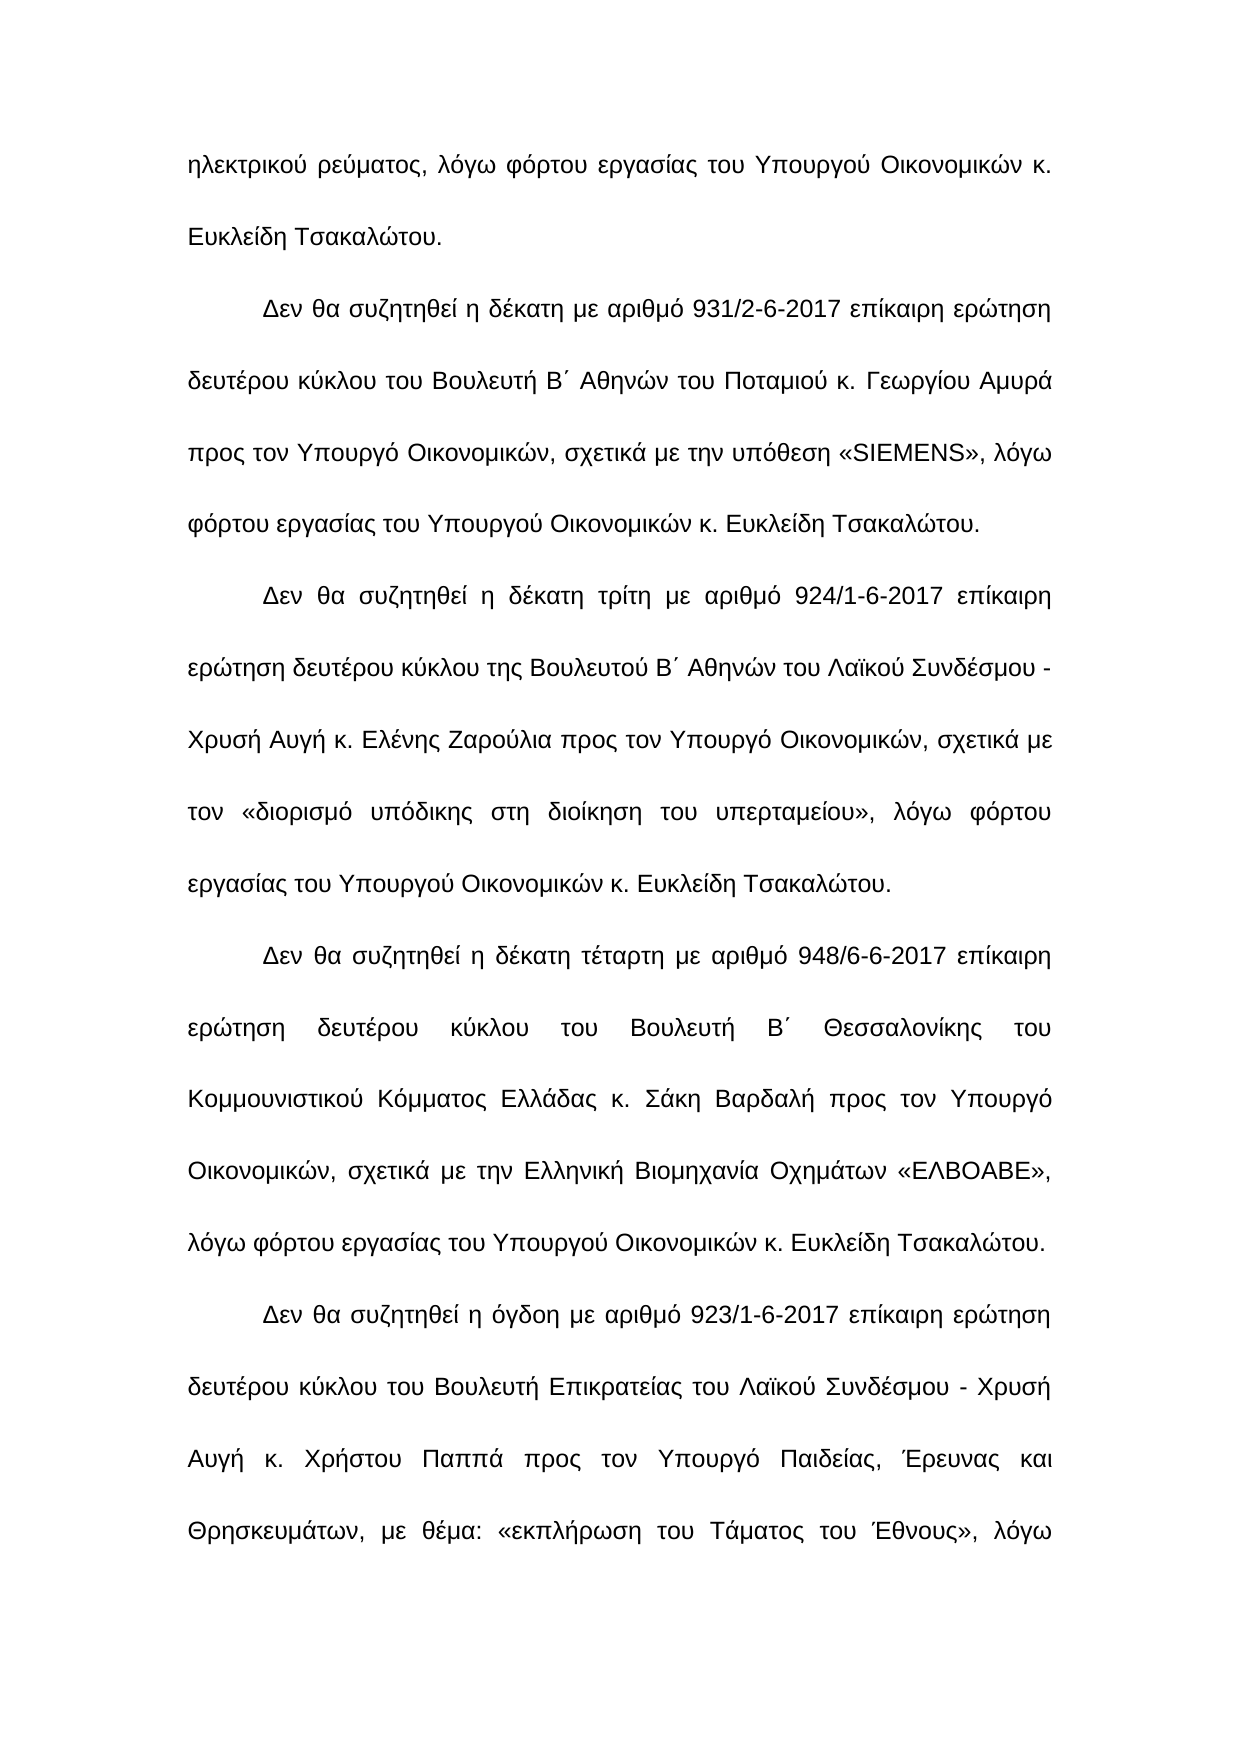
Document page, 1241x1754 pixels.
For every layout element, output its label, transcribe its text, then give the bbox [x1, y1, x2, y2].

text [187, 1300, 1053, 1544]
text Δεν θα συζητηθεί η δέκατη τρίτη με αριθμό 924/1-6-2017 επίκαιρη ερώτηση δευτέρου κύκλου της Βουλευτού Β΄ Αθηνών του Λαϊκού Συνδέσμου - Χρυσή Αυγή κ. Ελένης Ζαρούλια προς τον Υπουργό Οικονομικών, σχετικά με τον «διορισμό υπόδικης στη διοίκηση του υπερταμείου», λόγω φόρτου εργασίας του Υπουργού Οικονομικών κ. Ευκλείδη Τσακαλώτου. [187, 581, 1053, 897]
text Δεν θα συζητηθεί η δέκατη τέταρτη με αριθμό 948/6-6-2017 επίκαιρη ερώτηση δευτέρου κύκλου του Βουλευτή Β΄ Θεσσαλονίκης του Κομμουνιστικού Κόμματος Ελλάδας κ. Σάκη Βαρδαλή προς τον Υπουργό Οικονομικών, σχετικά με την Ελληνική Βιομηχανία Οχημάτων «ΕΛΒΟΑΒΕ», λόγω φόρτου εργασίας του Υπουργού Οικονομικών κ. Ευκλείδη Τσακαλώτου. [187, 941, 1053, 1257]
text Δεν θα συζητηθεί η δέκατη με αριθμό 931/2-6-2017 επίκαιρη ερώτηση δευτέρου κύκλου του Βουλευτή Β΄ Αθηνών του Ποταμιού κ. Γεωργίου Αμυρά προς τον Υπουργό Οικονομικών, σχετικά με την υπόθεση «SIEMENS», λόγω φόρτου εργασίας του Υπουργού Οικονομικών κ. Ευκλείδη Τσακαλώτου. [187, 294, 1053, 538]
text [187, 150, 1053, 251]
